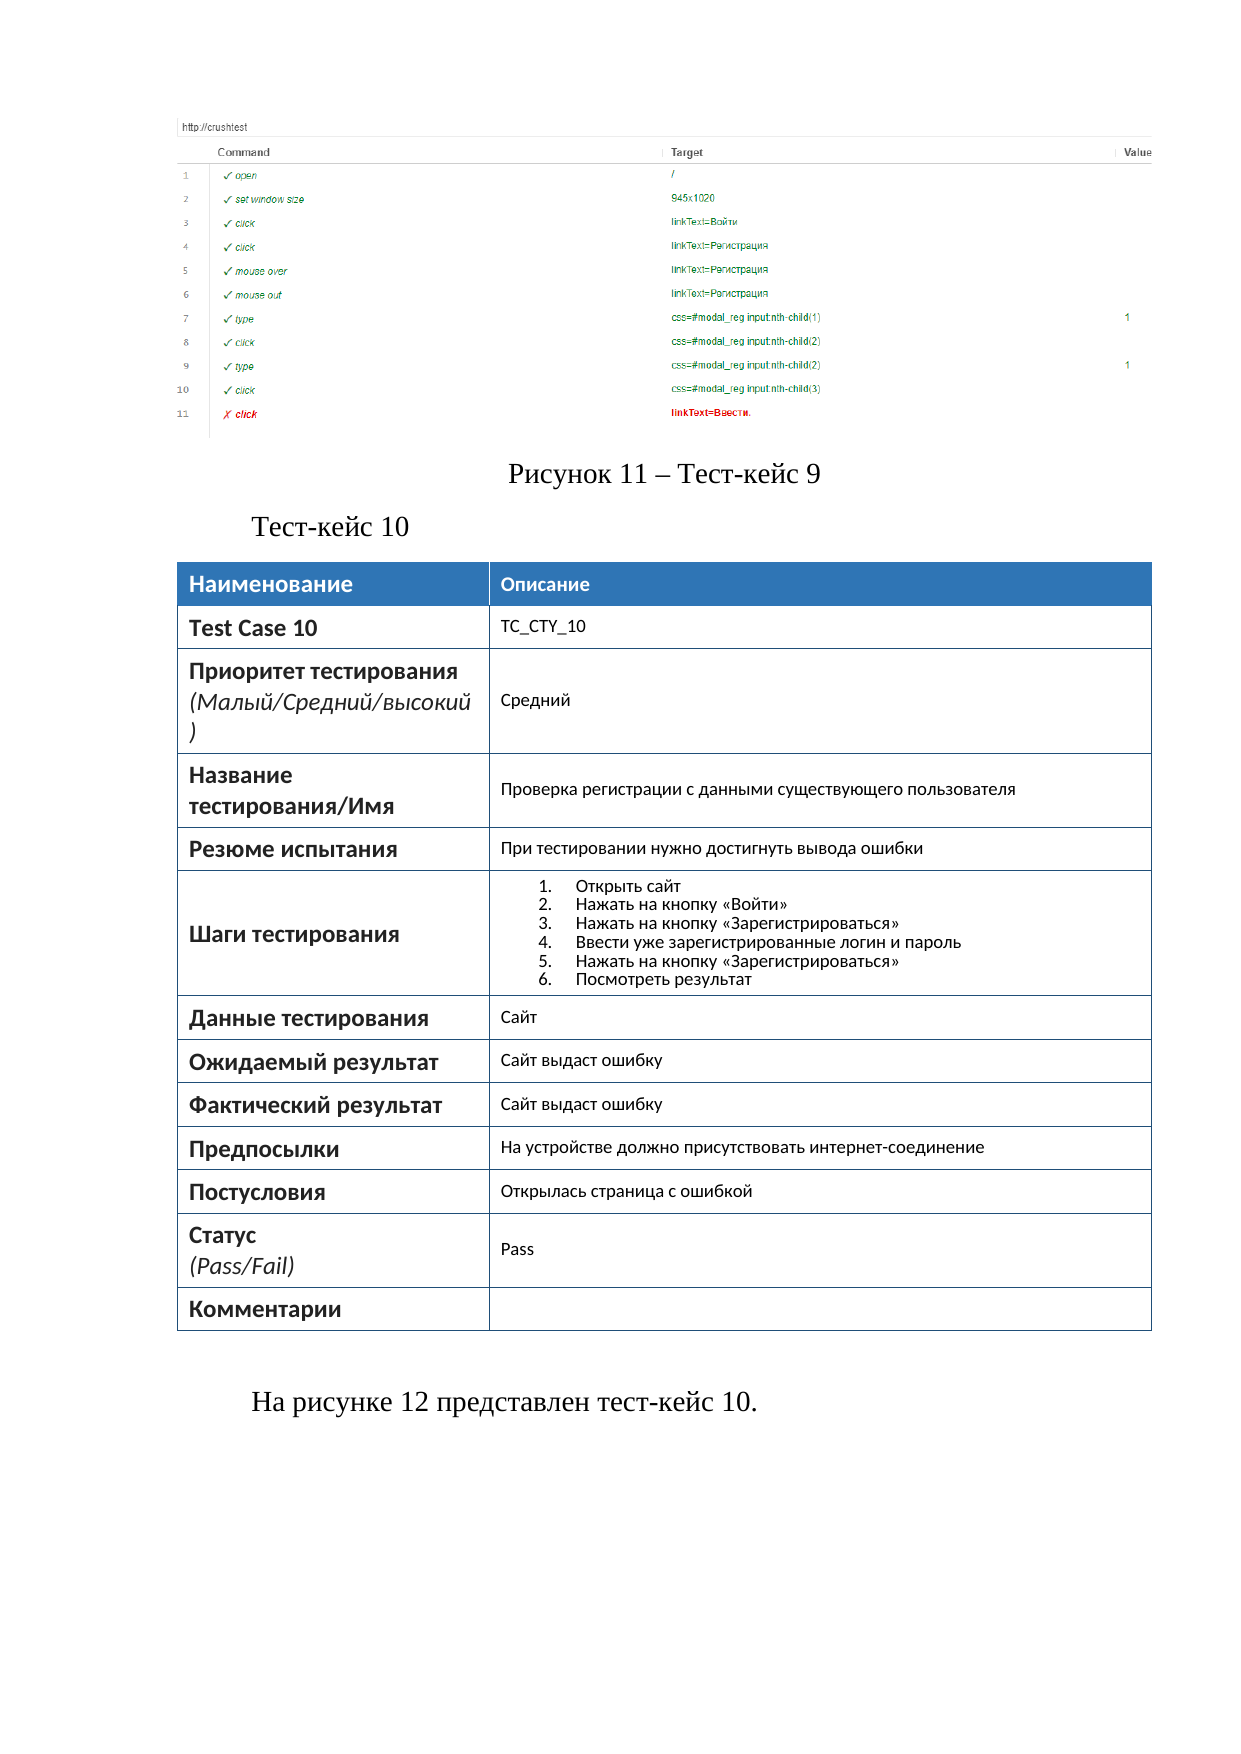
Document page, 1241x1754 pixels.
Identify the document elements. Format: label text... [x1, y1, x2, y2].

table_cell Фактический результат [178, 1083, 489, 1126]
table_cell TC_CTY_10 [490, 606, 1151, 648]
table_cell Проверка регистрации с данными существующего пользователя [490, 754, 1151, 827]
text На рисунке 12 представлен тест-кейс 10. [177, 1384, 1152, 1417]
table_cell Комментарии [178, 1288, 489, 1330]
table_cell Название тестирования/Имя [178, 754, 489, 827]
text Рисунок 11 – Тест-кейс 9 [177, 457, 1152, 490]
table_cell Шаги тестирования [178, 871, 489, 995]
table_cell Открыть сайт Нажать на кнопку «Войти» Нажать на кнопку «Зарегистрироваться» Ввести уже зарегистрированные логин и пароль Нажать на кнопку «Зарегистрироваться» Посмотреть результат [490, 871, 1151, 995]
text Тест-кейс 10 [177, 509, 1152, 543]
table_cell Сайт выдаст ошибку [490, 1083, 1151, 1126]
table_cell На устройстве должно присутствовать интернет-соединение [490, 1127, 1151, 1169]
table_header Наименование [178, 562, 489, 605]
table_cell [490, 1288, 1151, 1330]
table_cell Резюме испытания [178, 828, 489, 870]
table_cell Приоритет тестирования (Малый/Средний/высокий) [178, 649, 489, 753]
table_cell Сайт [490, 996, 1151, 1039]
table_cell Предпосылки [178, 1127, 489, 1169]
table_cell Данные тестирования [178, 996, 489, 1039]
table_cell Сайт выдаст ошибку [490, 1040, 1151, 1082]
table_cell Ожидаемый результат [178, 1040, 489, 1082]
table_cell При тестировании нужно достигнуть вывода ошибки [490, 828, 1151, 870]
table_cell Pass [490, 1214, 1151, 1287]
table_cell Test Case 10 [178, 606, 489, 648]
table_cell Статус (Pass/Fail) [178, 1214, 489, 1287]
picture [177, 118, 1152, 438]
table_cell Постусловия [178, 1170, 489, 1213]
table_cell Средний [490, 649, 1151, 753]
table_header Описание [490, 562, 1151, 605]
table_cell Открылась страница с ошибкой [490, 1170, 1151, 1213]
